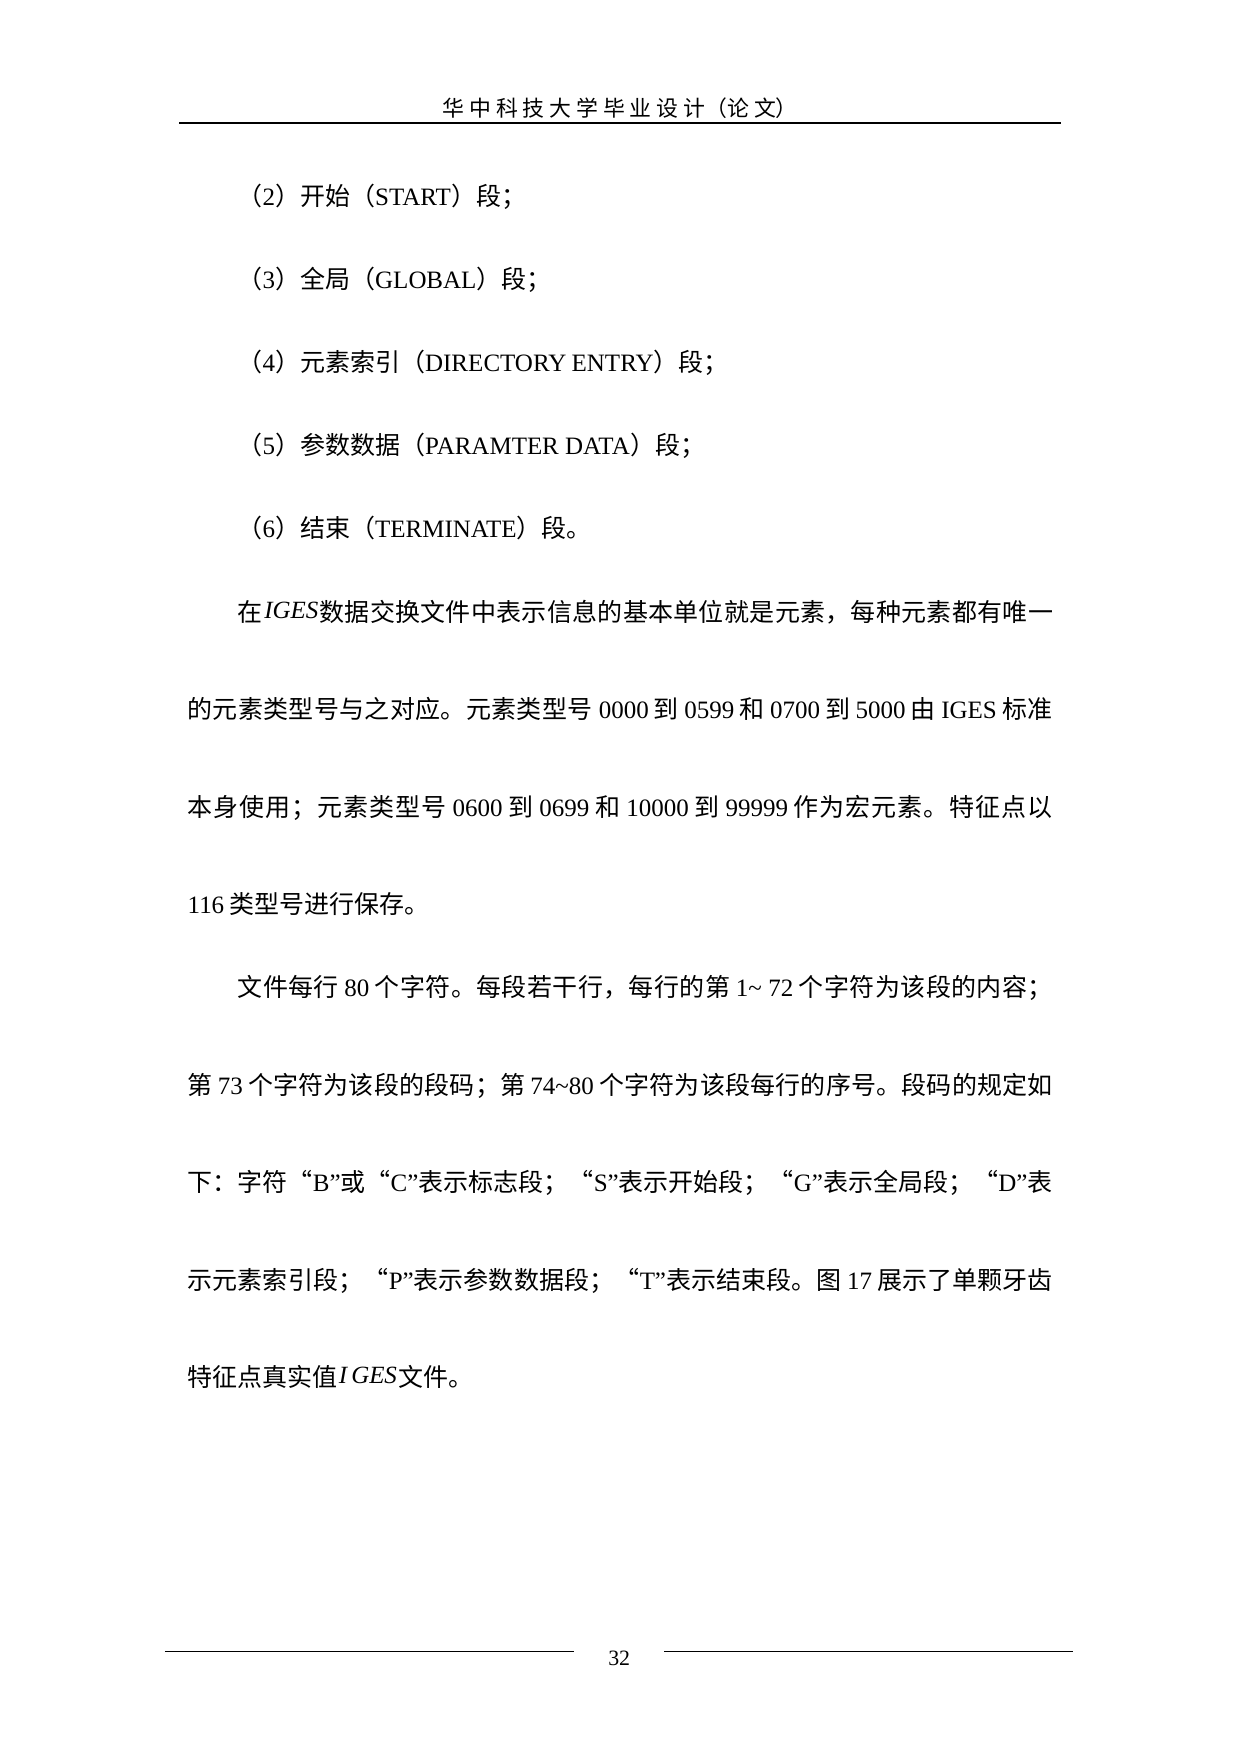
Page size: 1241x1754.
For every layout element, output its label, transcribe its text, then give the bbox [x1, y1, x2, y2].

text 文件每行80个字符。每段若干行，每行的第1~ 72个字符为该段的内容；第73个字符为该段的段码；第74~80个字符为该段每行的序号。段码的规定如下：字符“B”或“C”表示标志段；“S”表示开始段；“G”表示全局段；“D”表示元素索引段；“P”表示参数数据段；“T”表示结束段。图17展示了单颗牙齿特征点真实值文件。 [187, 953, 1053, 1408]
text 在数据交换文件中表示信息的基本单位就是元素，每种元素都有唯一的元素类型号与之对应。元素类型号0000到0599和0700到5000由IGES标准本身使用；元素类型号0600到0699和10000到99999作为宏元素。特征点以116类型号进行保存。 [187, 578, 1053, 935]
text （4）元素索引（DIRECTORY ENTRY）段； [187, 328, 1053, 393]
text （3）全局（GLOBAL）段； [187, 245, 1053, 310]
text （2）开始（START）段； [187, 162, 1053, 227]
text （5）参数数据（PARAMTER DATA）段； [187, 411, 1053, 476]
text （6）结束（TERMINATE）段。 [187, 494, 1053, 559]
